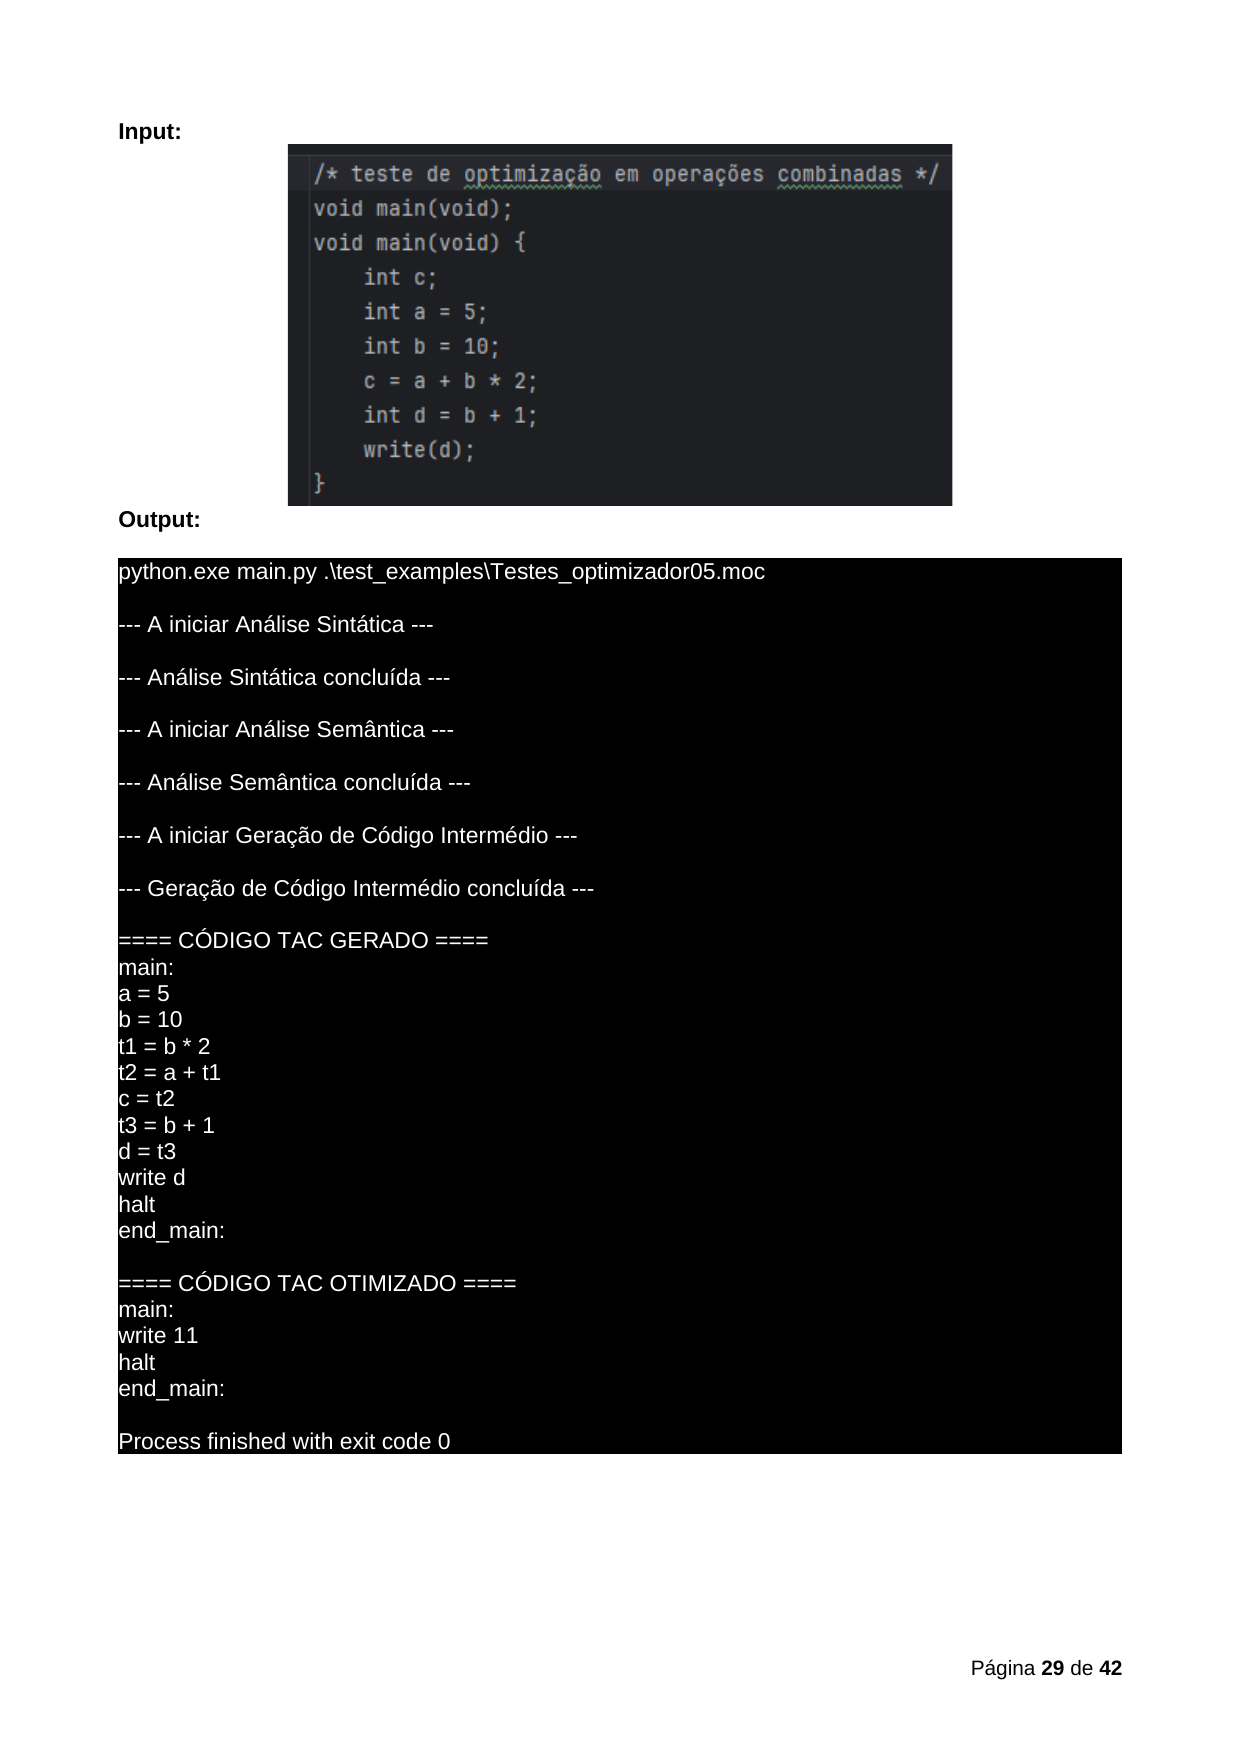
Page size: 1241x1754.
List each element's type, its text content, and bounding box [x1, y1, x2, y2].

text main: [118, 1296, 1122, 1322]
text end_main: [118, 1217, 1122, 1243]
text b = 10 [118, 1006, 1122, 1033]
text python.exe main.py .\test_examples\Testes_optimizador05.moc [118, 558, 1122, 584]
text ==== CÓDIGO TAC OTIMIZADO ==== [118, 1270, 1122, 1296]
text halt [118, 1349, 1122, 1375]
text a = 5 [118, 980, 1122, 1006]
text --- A iniciar Análise Semântica --- [118, 716, 1122, 743]
text t3 = b + 1 [118, 1112, 1122, 1138]
text write d [118, 1164, 1122, 1191]
text --- Análise Semântica concluída --- [118, 769, 1122, 795]
text Process finished with exit code 0 [118, 1428, 1122, 1454]
text --- A iniciar Geração de Código Intermédio --- [118, 822, 1122, 848]
text Output: [118, 506, 1122, 532]
text end_main: [118, 1375, 1122, 1402]
text ==== CÓDIGO TAC GERADO ==== [118, 927, 1122, 953]
text halt [118, 1191, 1122, 1217]
picture [287, 144, 953, 506]
text c = t2 [118, 1085, 1122, 1112]
text main: [118, 953, 1122, 980]
text --- A iniciar Análise Sintática --- [118, 611, 1122, 637]
text write 11 [118, 1322, 1122, 1349]
text t2 = a + t1 [118, 1059, 1122, 1085]
text --- Análise Sintática concluída --- [118, 664, 1122, 690]
text Input: [118, 118, 1122, 144]
text --- Geração de Código Intermédio concluída --- [118, 874, 1122, 901]
text t1 = b * 2 [118, 1033, 1122, 1059]
text d = t3 [118, 1138, 1122, 1164]
